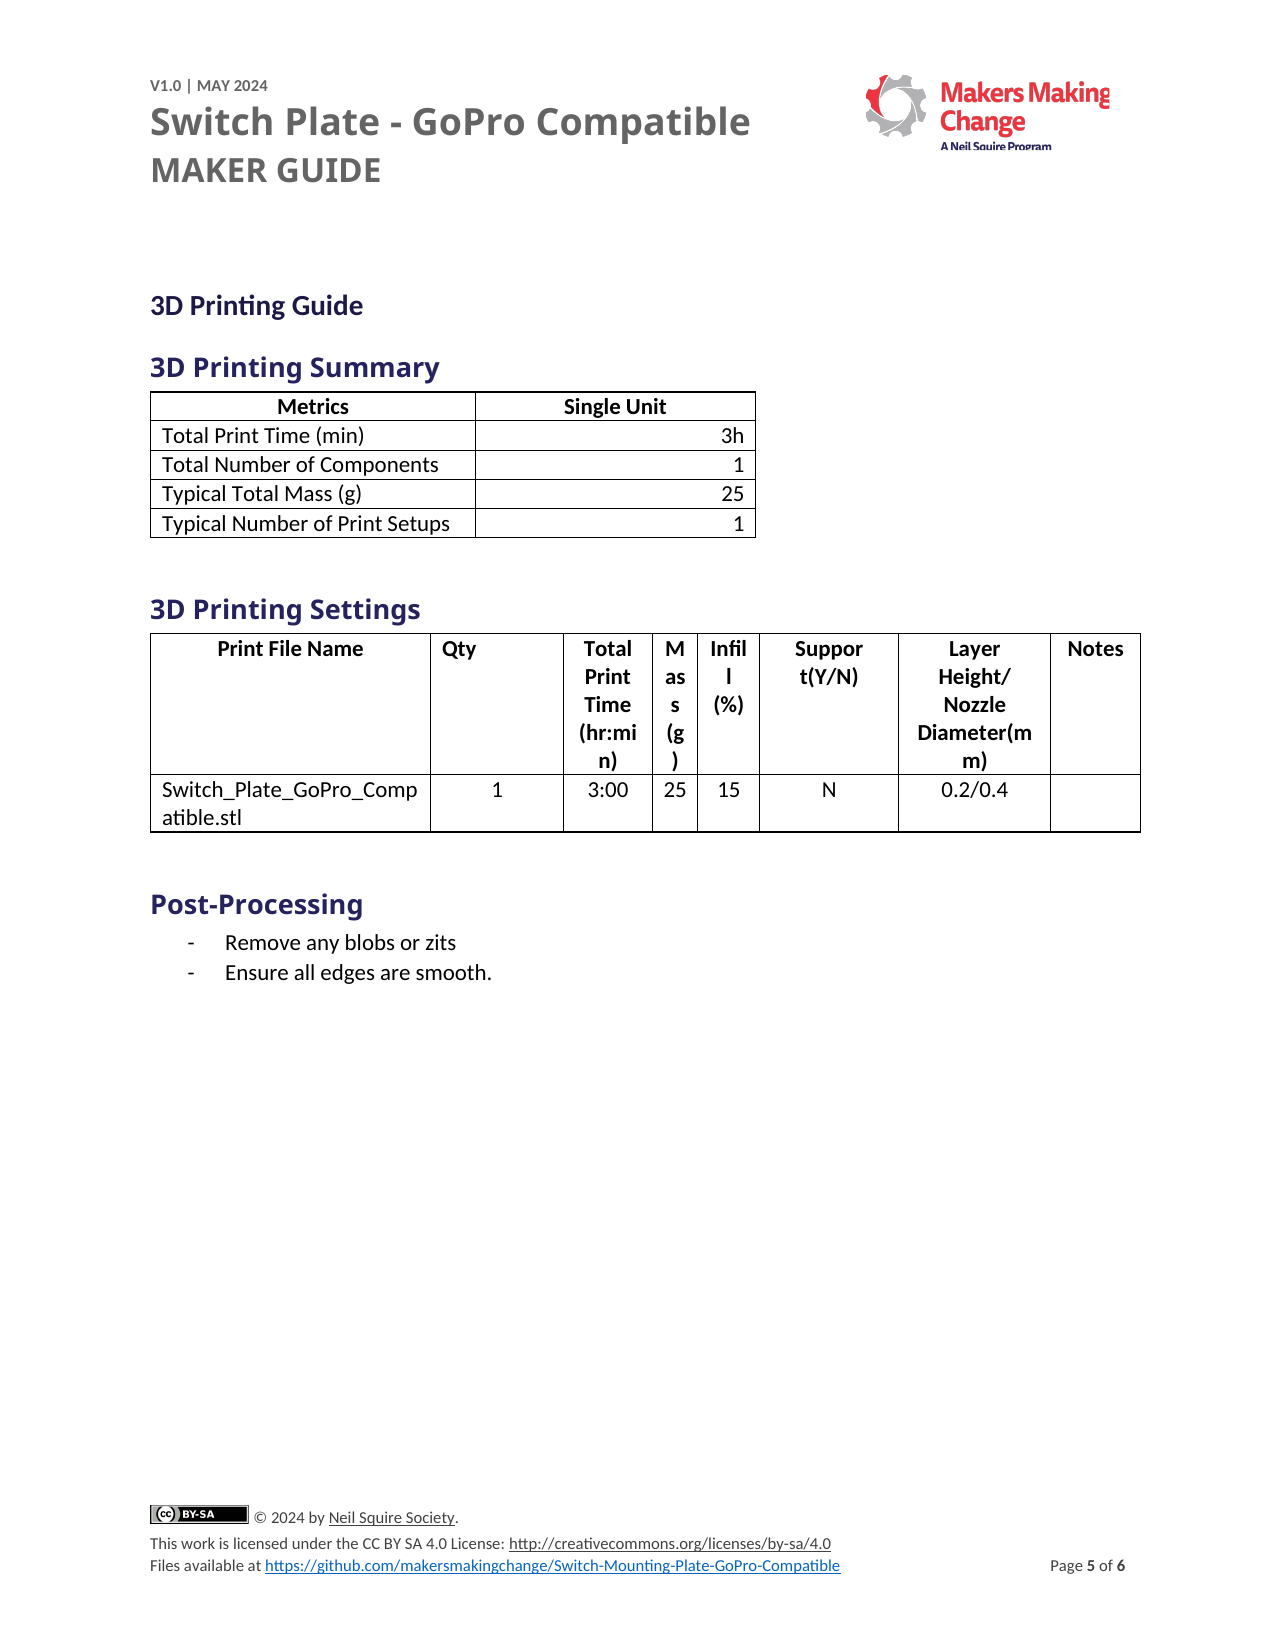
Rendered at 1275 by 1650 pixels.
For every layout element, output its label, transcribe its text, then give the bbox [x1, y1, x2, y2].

subtitle Post-Processing [150, 885, 1125, 922]
table_header Mass (g) [653, 634, 697, 774]
table_cell Typical Total Mass (g) [151, 480, 475, 508]
table_header Print File Name [151, 634, 430, 774]
picture [865, 75, 1110, 151]
table_cell 3:00 [564, 775, 652, 831]
table_header Metrics [151, 393, 475, 420]
table_cell 3h [476, 421, 755, 449]
list Ensure all edges are smooth. [187, 958, 1125, 986]
table_cell Total Print Time (min) [151, 421, 475, 449]
table_header Single Unit [476, 393, 755, 420]
table_cell 25 [476, 480, 755, 508]
table_cell 1 [476, 509, 755, 537]
list Remove any blobs or zits [187, 928, 1125, 956]
table_header Notes [1051, 634, 1140, 774]
table_header Layer Height/ Nozzle Diameter(mm) [899, 634, 1050, 774]
table_cell Total Number of Components [151, 451, 475, 478]
table_cell 1 [476, 451, 755, 478]
table_cell Typical Number of Print Setups [151, 509, 475, 537]
table_header Infill (%) [698, 634, 759, 774]
table_cell 25 [653, 775, 697, 831]
subtitle 3D Printing Summary [150, 349, 1125, 386]
table_cell 15 [698, 775, 759, 831]
table_header Total Print Time (hr:min) [564, 634, 652, 774]
table_cell N [760, 775, 898, 831]
subtitle 3D Printing Settings [150, 591, 1125, 628]
table_cell 1 [431, 775, 563, 831]
table_header Support(Y/N) [760, 634, 898, 774]
table_cell Switch_Plate_GoPro_Compatible.stl [151, 775, 430, 831]
table_header Qty [431, 634, 563, 774]
table_cell 0.2/0.4 [899, 775, 1050, 831]
table_cell [1051, 775, 1140, 831]
picture [150, 1505, 249, 1524]
subtitle 3D Printing Guide [150, 287, 1125, 323]
